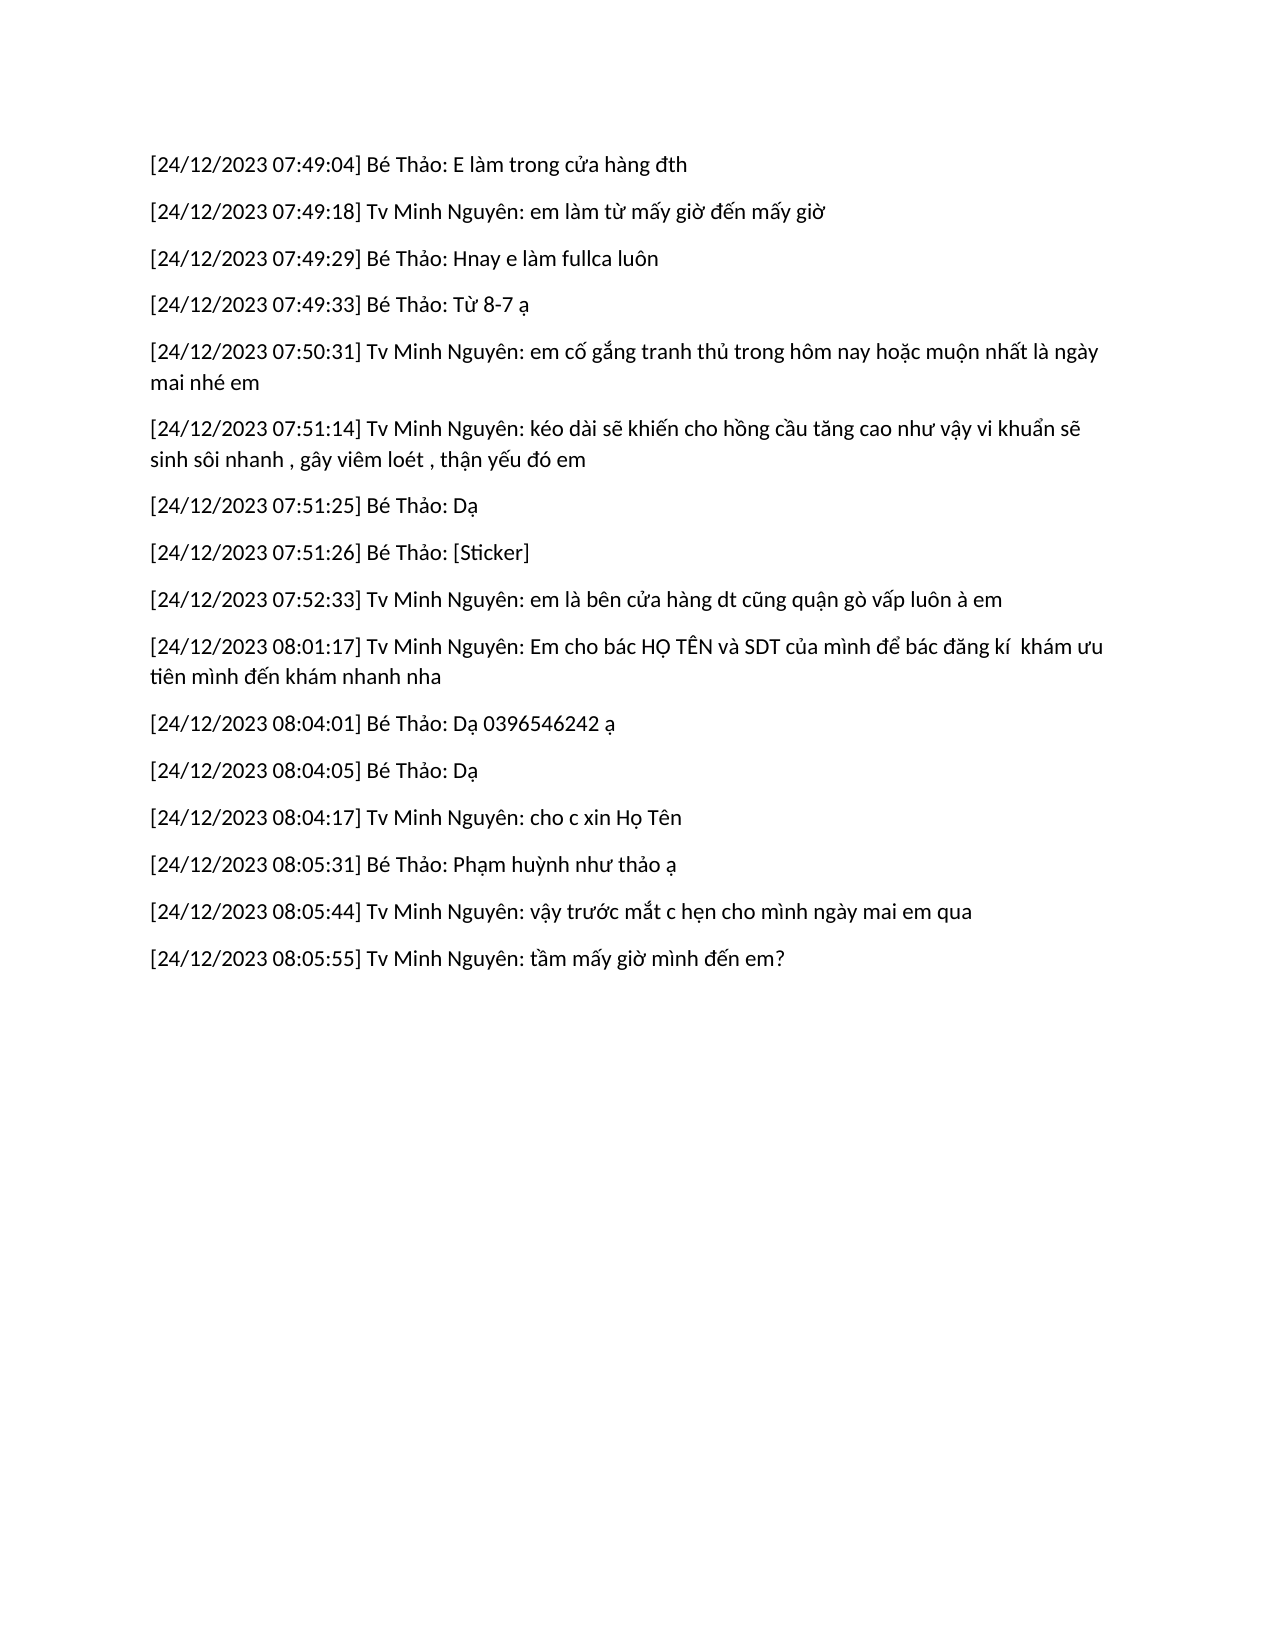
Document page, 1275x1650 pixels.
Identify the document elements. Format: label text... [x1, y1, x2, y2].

text [24/12/2023 07:51:14] Tv Minh Nguyên: kéo dài sẽ khiến cho hồng cầu tăng cao như vậy vi khuẩn sẽ sinh sôi nhanh , gây viêm loét , thận yếu đó em [150, 414, 1125, 473]
text [24/12/2023 07:49:04] Bé Thảo: E làm trong cửa hàng đth [150, 150, 1125, 178]
text [24/12/2023 07:50:31] Tv Minh Nguyên: em cố gắng tranh thủ trong hôm nay hoặc muộn nhất là ngày mai nhé em [150, 337, 1125, 396]
text [24/12/2023 07:49:18] Tv Minh Nguyên: em làm từ mấy giờ đến mấy giờ [150, 197, 1125, 225]
text [24/12/2023 07:49:33] Bé Thảo: Từ 8-7 ạ [150, 291, 1125, 319]
text [24/12/2023 07:51:26] Bé Thảo: [Sticker] [150, 538, 1125, 567]
text [24/12/2023 08:01:17] Tv Minh Nguyên: Em cho bác HỌ TÊN và SDT của mình để bác đăng kí khám ưu tiên mình đến khám nhanh nha [150, 632, 1125, 691]
text [24/12/2023 08:05:55] Tv Minh Nguyên: tầm mấy giờ mình đến em? [150, 944, 1125, 972]
text [24/12/2023 08:05:31] Bé Thảo: Phạm huỳnh như thảo ạ [150, 850, 1125, 878]
text [24/12/2023 07:49:29] Bé Thảo: Hnay e làm fullca luôn [150, 244, 1125, 272]
text [24/12/2023 07:51:25] Bé Thảo: Dạ [150, 492, 1125, 520]
text [24/12/2023 08:04:17] Tv Minh Nguyên: cho c xin Họ Tên [150, 803, 1125, 831]
text [24/12/2023 07:52:33] Tv Minh Nguyên: em là bên cửa hàng dt cũng quận gò vấp luôn à em [150, 585, 1125, 613]
text [24/12/2023 08:04:05] Bé Thảo: Dạ [150, 756, 1125, 784]
text [24/12/2023 08:05:44] Tv Minh Nguyên: vậy trước mắt c hẹn cho mình ngày mai em qua [150, 897, 1125, 925]
text [24/12/2023 08:04:01] Bé Thảo: Dạ 0396546242 ạ [150, 709, 1125, 737]
